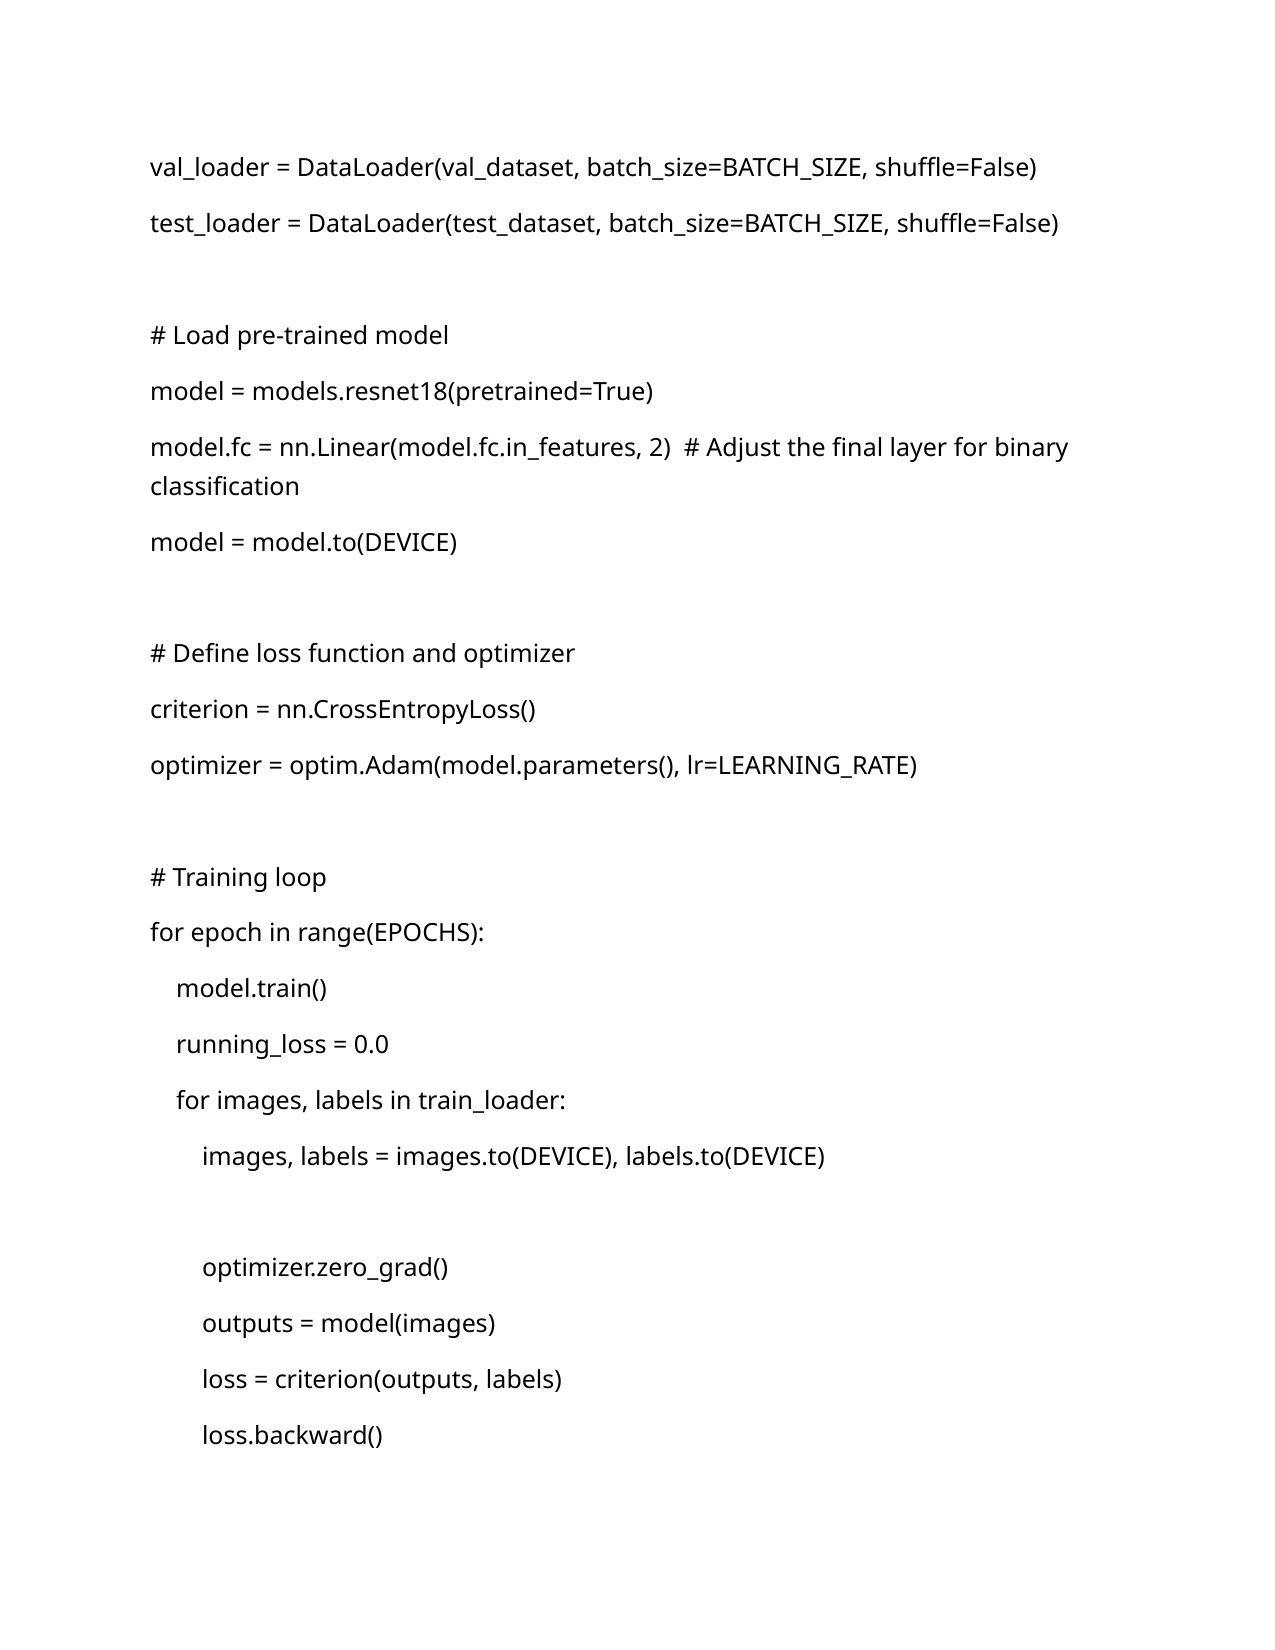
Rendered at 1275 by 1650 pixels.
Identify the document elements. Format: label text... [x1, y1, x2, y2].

text test_loader = DataLoader(test_dataset, batch_size=BATCH_SIZE, shuffle=False) [150, 206, 1125, 240]
text model = models.resnet18(pretrained=True) [150, 373, 1125, 407]
text # Load pre-trained model [150, 317, 1125, 352]
text for images, labels in train_loader: [150, 1082, 1125, 1117]
text optimizer = optim.Adam(model.parameters(), lr=LEARNING_RATE) [150, 747, 1125, 782]
text loss = criterion(outputs, labels) [150, 1362, 1125, 1396]
text criterion = nn.CrossEntropyLoss() [150, 692, 1125, 726]
text model = model.to(DEVICE) [150, 524, 1125, 558]
text outputs = model(images) [150, 1306, 1125, 1340]
text images, labels = images.to(DEVICE), labels.to(DEVICE) [150, 1138, 1125, 1172]
text for epoch in range(EPOCHS): [150, 915, 1125, 949]
text val_loader = DataLoader(val_dataset, batch_size=BATCH_SIZE, shuffle=False) [150, 150, 1125, 184]
text running_loss = 0.0 [150, 1027, 1125, 1061]
text model.train() [150, 971, 1125, 1005]
text loss.backward() [150, 1417, 1125, 1452]
text # Define loss function and optimizer [150, 636, 1125, 670]
text optimizer.zero_grad() [150, 1250, 1125, 1284]
text model.fc = nn.Linear(model.fc.in_features, 2) # Adjust the final layer for binary classification [150, 429, 1125, 502]
text # Training loop [150, 859, 1125, 893]
